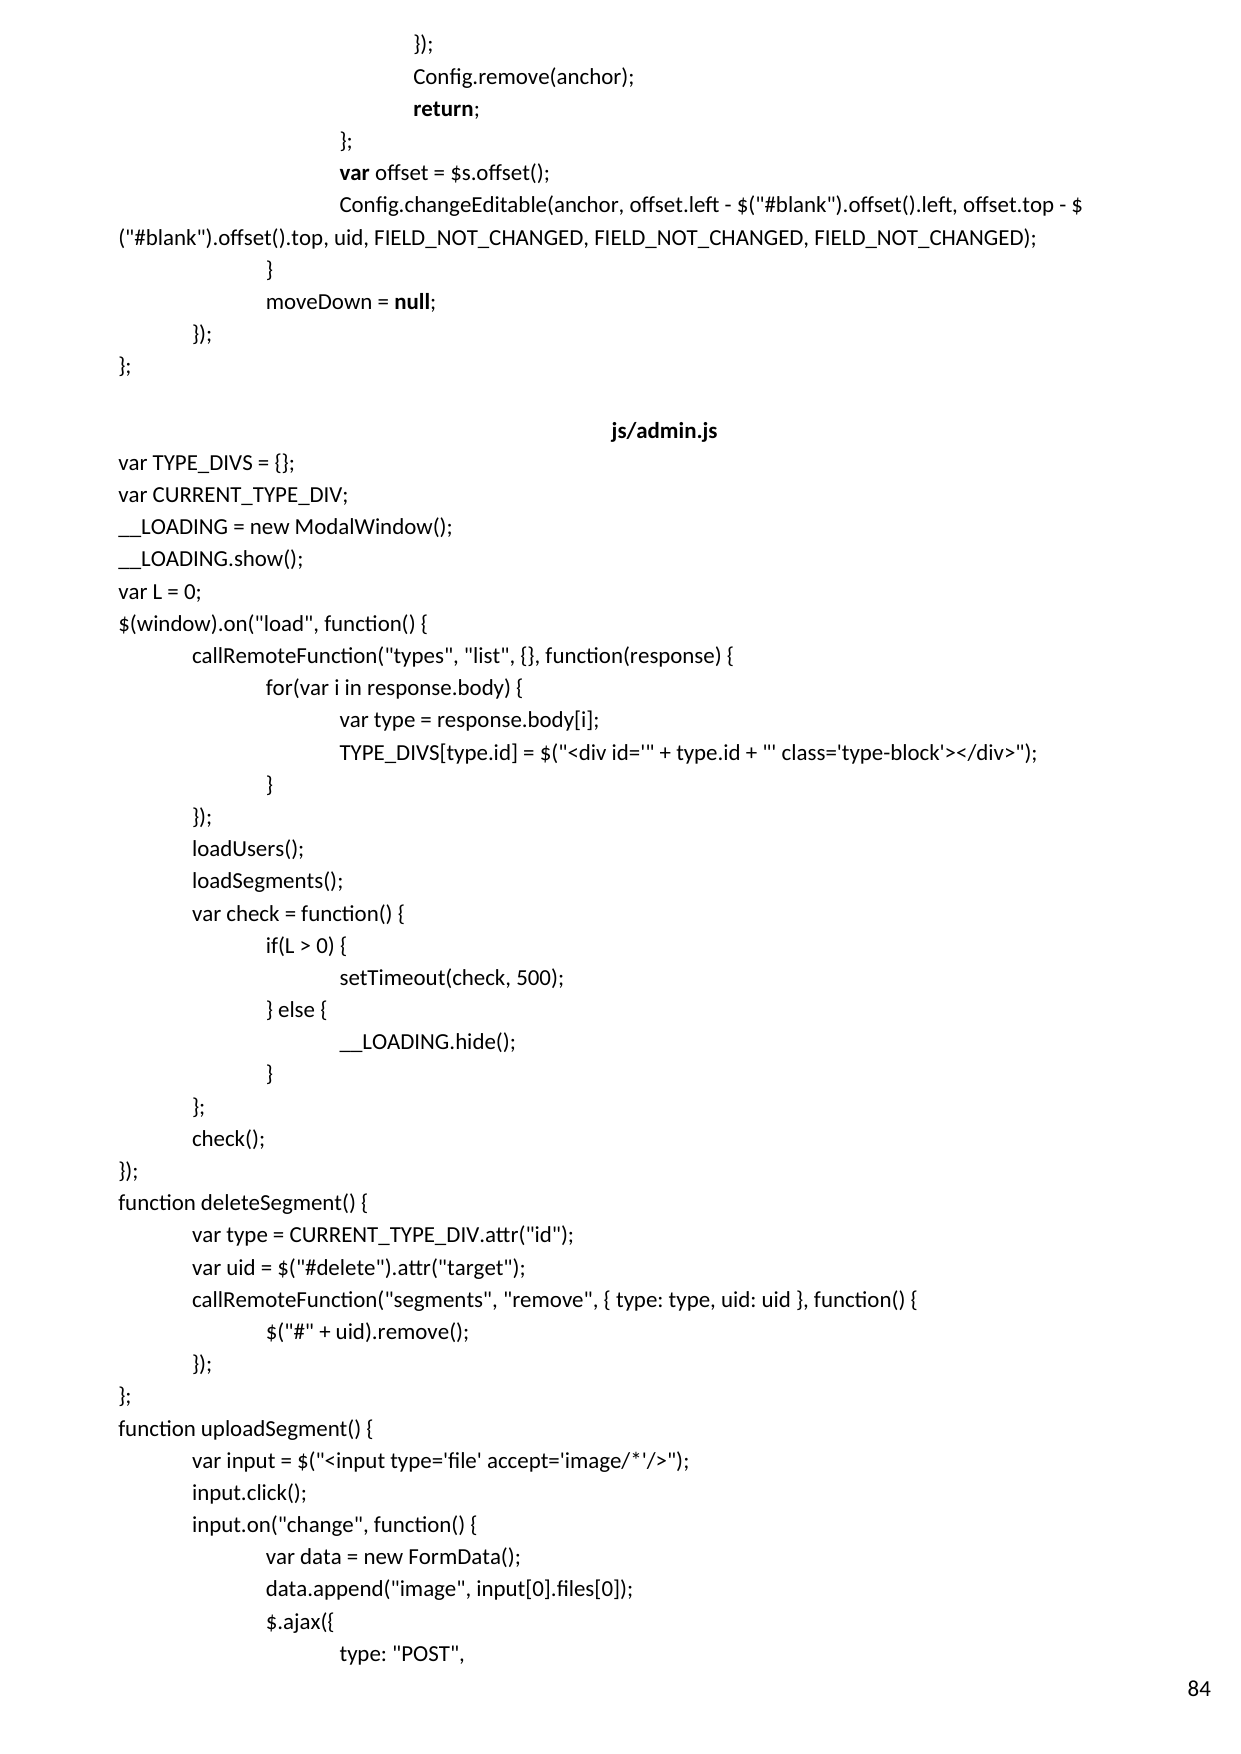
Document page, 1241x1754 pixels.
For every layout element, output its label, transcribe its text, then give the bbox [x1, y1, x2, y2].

text }; [118, 1092, 1211, 1120]
text data.append("image", input[0].files[0]); [118, 1574, 1211, 1603]
text var CURRENT_TYPE_DIV; [118, 480, 1211, 508]
text function deleteSegment() { [118, 1188, 1211, 1216]
text var check = function() { [118, 899, 1211, 927]
text var type = CURRENT_TYPE_DIV.attr("id"); [118, 1221, 1211, 1248]
text TYPE_DIVS[type.id] = $("<div id='" + type.id + "' class='type-block'></div>"); [118, 738, 1211, 766]
text setTimeout(check, 500); [118, 963, 1211, 991]
text var data = new FormData(); [118, 1542, 1211, 1570]
text var type = response.body[i]; [118, 706, 1211, 733]
text }); [118, 319, 1211, 347]
text callRemoteFunction("segments", "remove", { type: type, uid: uid }, function() { [118, 1285, 1211, 1313]
text check(); [118, 1124, 1211, 1152]
text var uid = $("#delete").attr("target"); [118, 1253, 1211, 1281]
text Config.changeEditable(anchor, offset.left - $("#blank").offset().left, offset.top - $("#blank").offset().top, uid, FIELD_NOT_CHANGED, FIELD_NOT_CHANGED, FIELD_NOT_CHANGED); [118, 191, 1211, 251]
text js/admin.js [118, 416, 1211, 444]
text } [118, 255, 1211, 283]
text loadUsers(); [118, 834, 1211, 862]
text function uploadSegment() { [118, 1414, 1211, 1442]
text }); [118, 1156, 1211, 1184]
text type: "POST", [118, 1639, 1211, 1667]
text __LOADING = new ModalWindow(); [118, 512, 1211, 540]
text loadSegments(); [118, 866, 1211, 894]
text var input = $("<input type='file' accept='image/*'/>"); [118, 1446, 1211, 1474]
text } else { [118, 995, 1211, 1023]
text __LOADING.show(); [118, 544, 1211, 573]
text Config.remove(anchor); [118, 62, 1211, 90]
text } [118, 1059, 1211, 1088]
text var L = 0; [118, 577, 1211, 605]
text __LOADING.hide(); [118, 1027, 1211, 1055]
text for(var i in response.body) { [118, 673, 1211, 701]
text input.on("change", function() { [118, 1510, 1211, 1538]
text $("#" + uid).remove(); [118, 1317, 1211, 1345]
text }); [118, 802, 1211, 830]
text input.click(); [118, 1478, 1211, 1506]
text return; [118, 94, 1211, 122]
text }; [118, 351, 1211, 379]
text }; [118, 126, 1211, 154]
text callRemoteFunction("types", "list", {}, function(response) { [118, 641, 1211, 669]
text var TYPE_DIVS = {}; [118, 448, 1211, 476]
text }; [118, 1381, 1211, 1409]
text }); [118, 29, 1211, 58]
text moveDown = null; [118, 287, 1211, 315]
text }); [118, 1349, 1211, 1377]
text $.ajax({ [118, 1607, 1211, 1635]
text } [118, 770, 1211, 798]
text var offset = $s.offset(); [118, 158, 1211, 186]
text if(L > 0) { [118, 931, 1211, 959]
text $(window).on("load", function() { [118, 609, 1211, 637]
